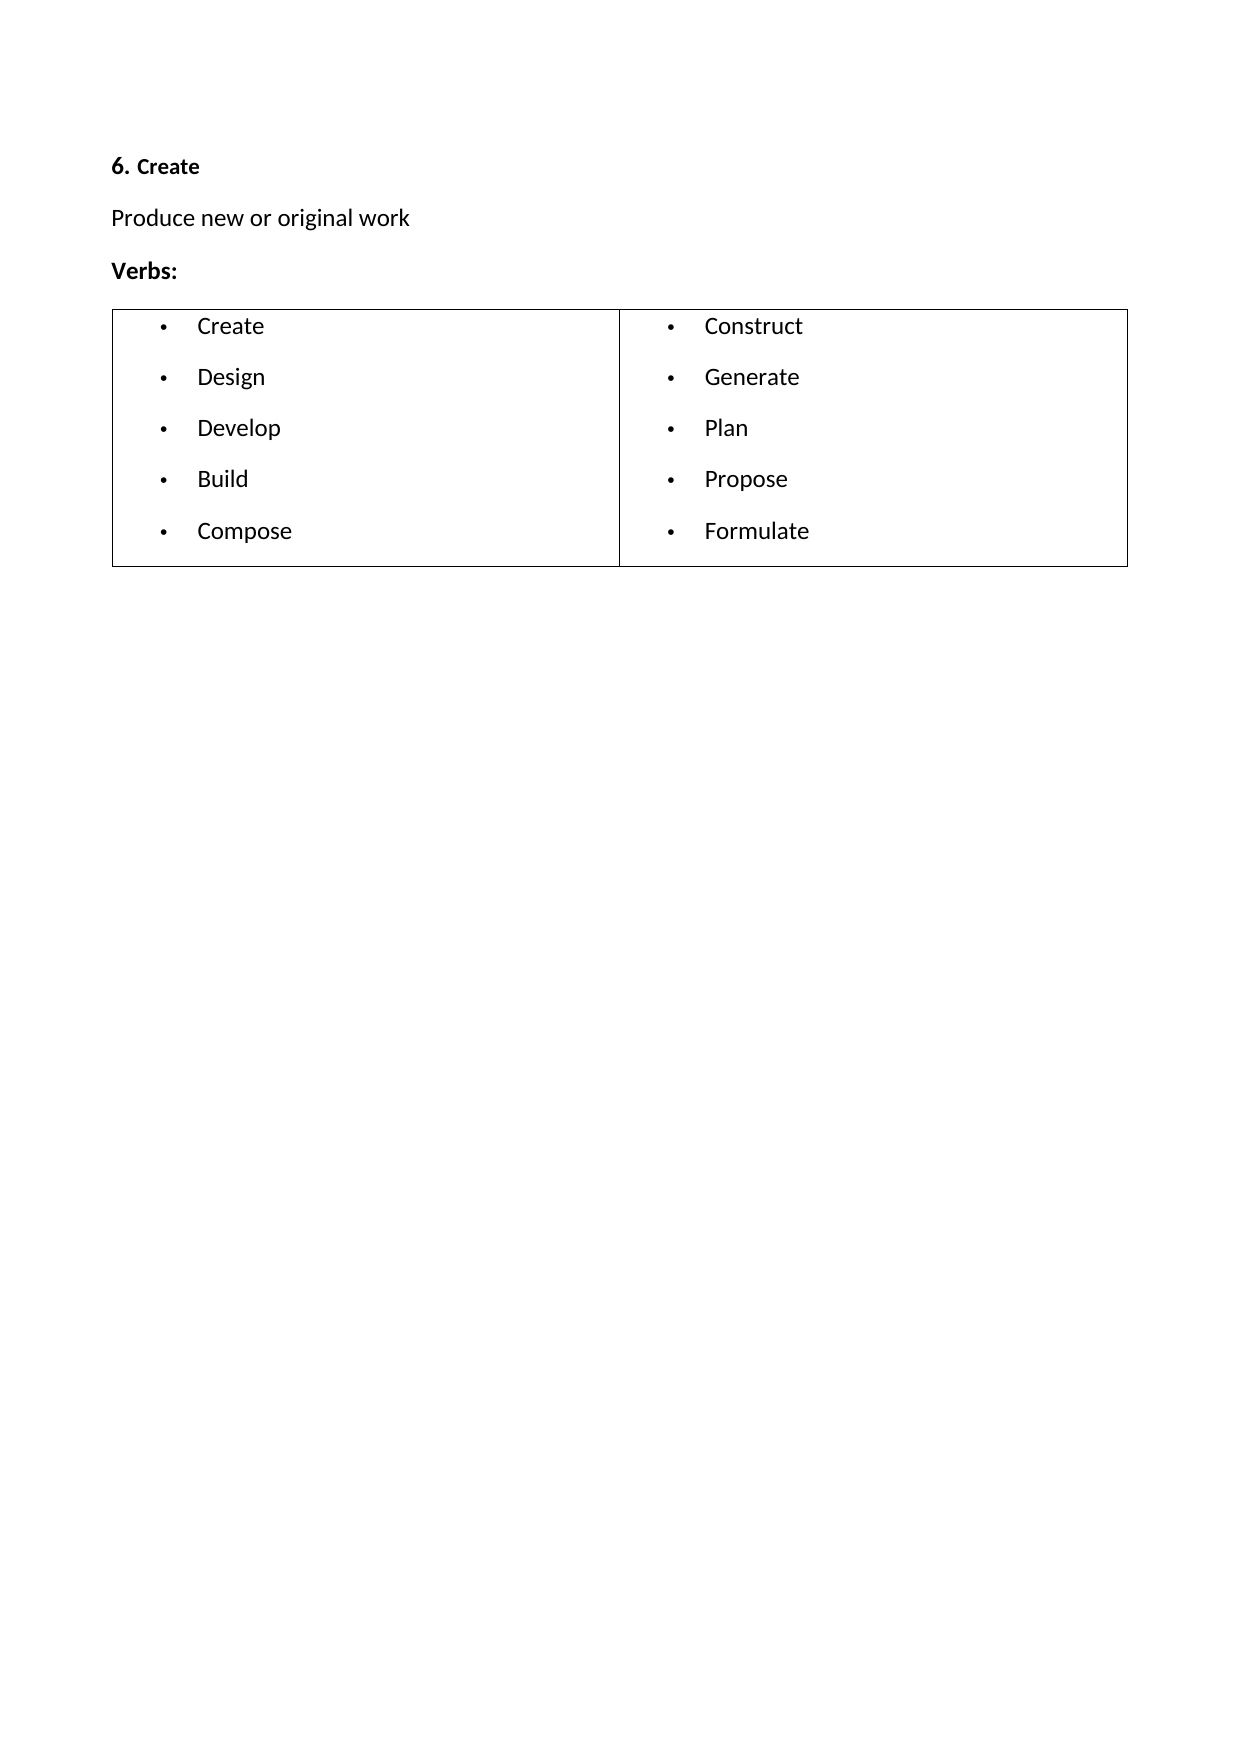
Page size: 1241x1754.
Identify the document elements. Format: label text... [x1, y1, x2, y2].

table_header Construct Generate Plan Propose Formulate [620, 310, 1127, 566]
table_header Create Design Develop Build Compose [113, 310, 619, 566]
text Produce new or original work [111, 202, 600, 233]
subtitle Create [111, 150, 1128, 181]
text Verbs: [111, 255, 600, 286]
